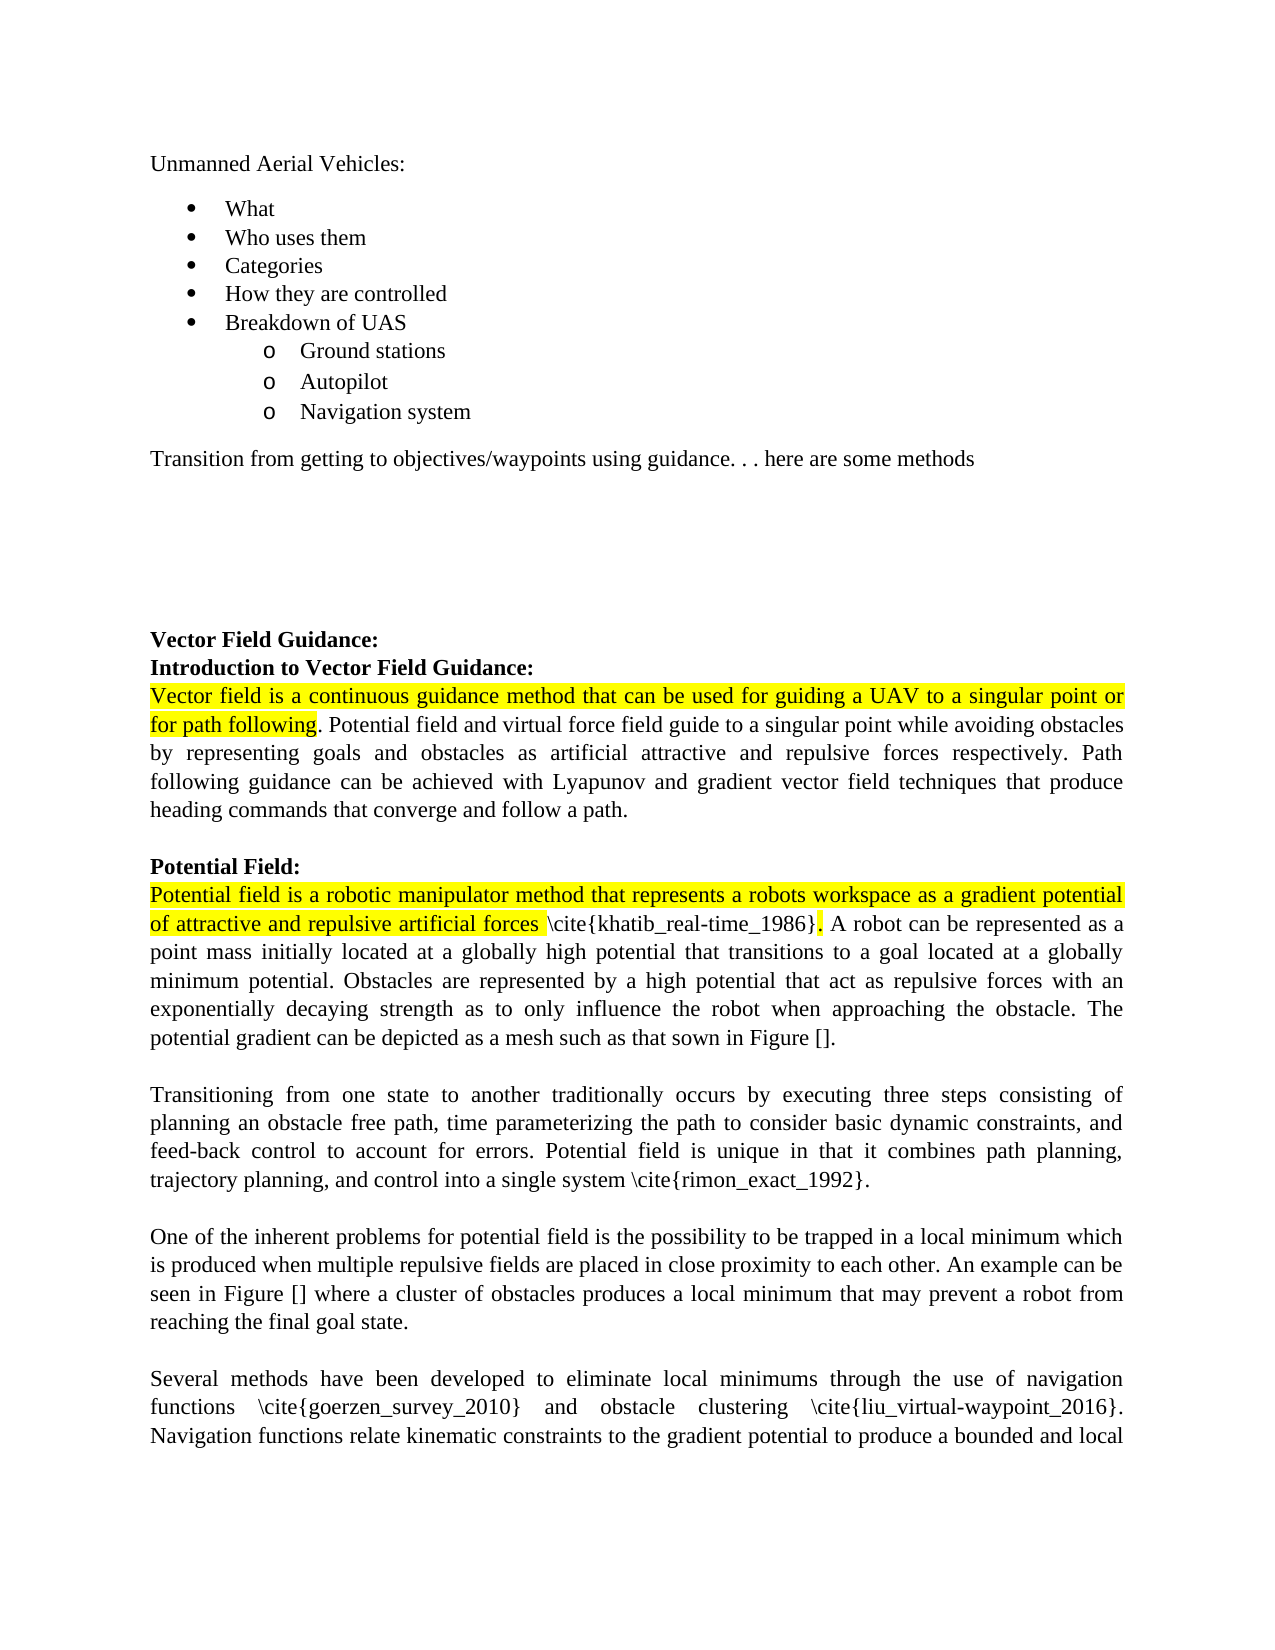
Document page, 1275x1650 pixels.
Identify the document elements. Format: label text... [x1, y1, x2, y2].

text Vector field is a continuous guidance method that can be used for guiding a UAV to a singular point or for path following. Potential field and virtual force field guide to a singular point while avoiding obstacles by representing goals and obstacles as artificial attractive and repulsive forces respectively. Path following guidance can be achieved with Lyapunov and gradient vector field techniques that produce heading commands that converge and follow a path. [150, 709, 1125, 823]
list What [187, 195, 1125, 221]
text Introduction to Vector Field Guidance: [150, 654, 1125, 680]
list Navigation system [262, 398, 1125, 426]
list Breakdown of UAS [187, 309, 1125, 335]
text Transitioning from one state to another traditionally occurs by executing three steps consisting of planning an obstacle free path, time parameterizing the path to consider basic dynamic constraints, and feed-back control to account for errors. Potential field is unique in that it combines path planning, trajectory planning, and control into a single system \cite{rimon_exact_1992}. [150, 1081, 1125, 1192]
text Potential Field: [150, 853, 1125, 879]
text One of the inherent problems for potential field is the possibility to be trapped in a local minimum which is produced when multiple repulsive fields are placed in close proximity to each other. An example can be seen in Figure [] where a cluster of obstacles produces a local minimum that may prevent a robot from reaching the final goal state. [150, 1223, 1125, 1334]
text Potential field is a robotic manipulator method that represents a robots workspace as a gradient potential of attractive and repulsive artificial forces \cite{khatib_real-time_1986}. A robot can be represented as a point mass initially located at a globally high potential that transitions to a goal located at a globally minimum potential. Obstacles are represented by a high potential that act as repulsive forces with an exponentially decaying strength as to only influence the robot when approaching the obstacle. The potential gradient can be depicted as a mesh such as that sown in Figure []. [150, 908, 1125, 1050]
list Categories [187, 252, 1125, 278]
list How they are controlled [187, 280, 1125, 307]
text Unmanned Aerial Vehicles: [150, 150, 1125, 176]
text Vector Field Guidance: [150, 626, 1125, 652]
text Transition from getting to objectives/waypoints using guidance. . . here are some methods [150, 445, 1125, 472]
list Ground stations [262, 337, 1125, 366]
list Autopilot [262, 368, 1125, 396]
list Who uses them [187, 223, 1125, 250]
